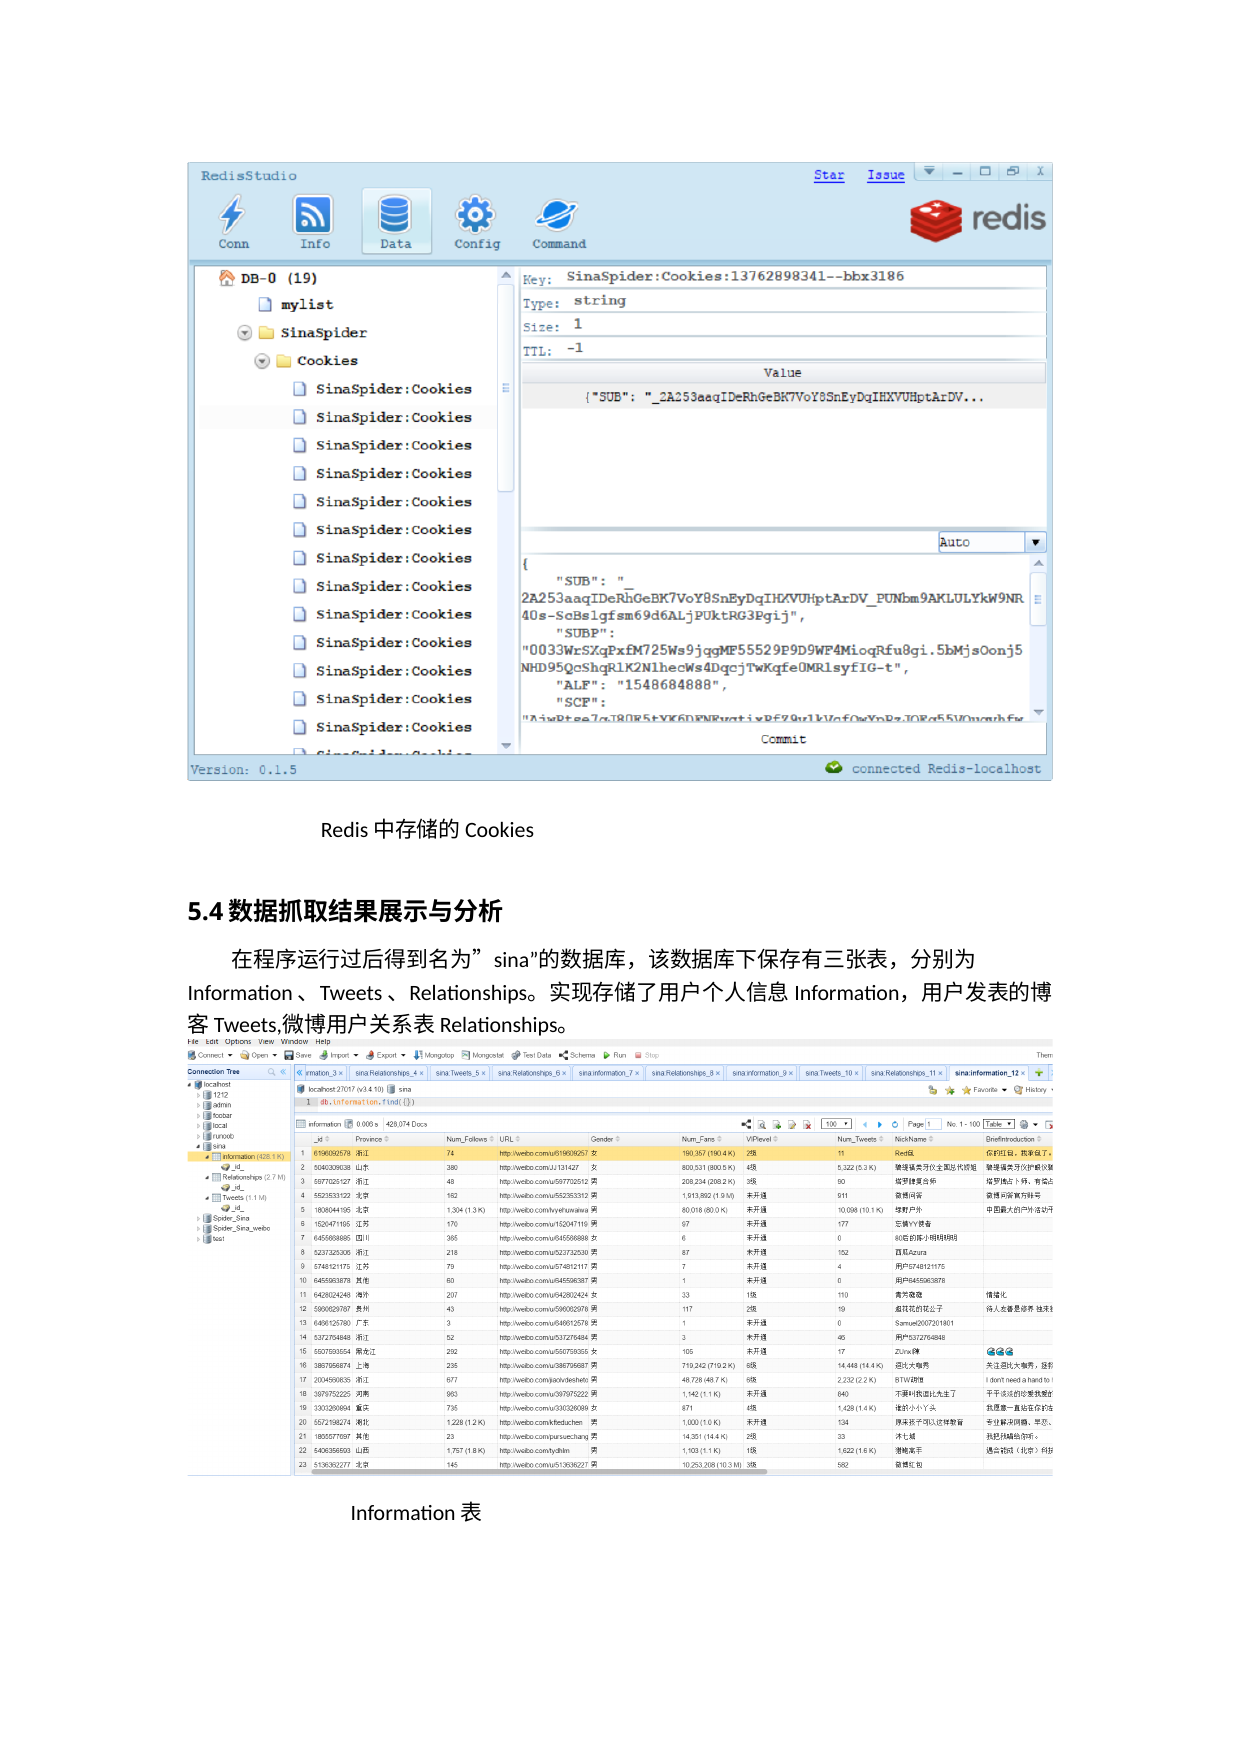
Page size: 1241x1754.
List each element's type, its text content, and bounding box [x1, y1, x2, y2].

text Redis中存储的Cookies [187, 812, 1053, 844]
text 在程序运行过后得到名为”sina”的数据库，该数据库下保存有三张表，分别为 [187, 942, 1053, 974]
text 5.4数据抓取结果展示与分析 [187, 877, 1053, 942]
text Information表 [187, 1494, 1053, 1527]
text Information 、Tweets 、Relationships。实现存储了用户个人信息Information，用户发表的博客Tweets,微博用户关系表Relationships。 [187, 974, 1053, 1039]
picture [187, 162, 1053, 781]
picture [187, 1039, 1053, 1478]
